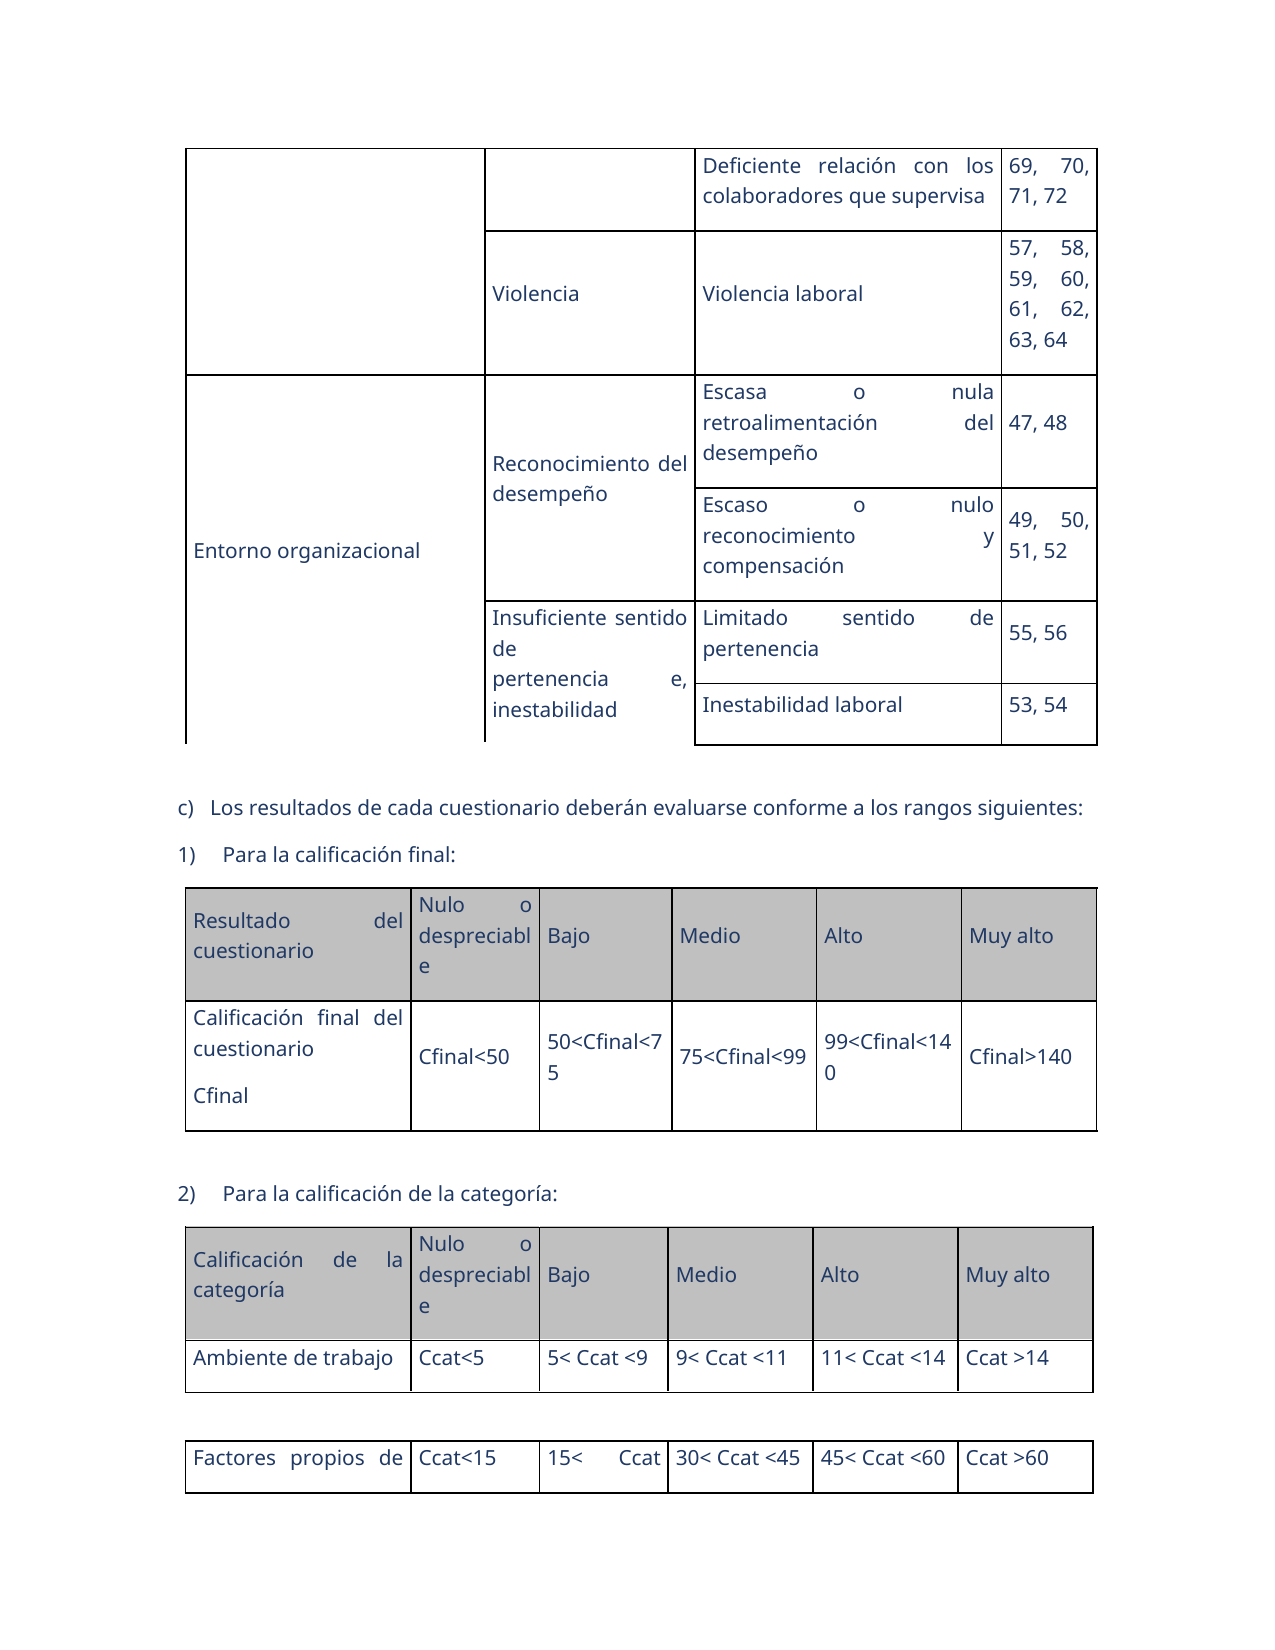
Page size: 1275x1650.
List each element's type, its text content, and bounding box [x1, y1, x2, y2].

table_cell Escasa o nula retroalimentación del desempeño [696, 376, 1001, 487]
text 2) Para la calificación de la categoría: [177, 1179, 1098, 1207]
table_header Muy alto [962, 889, 1096, 1000]
table_cell Cfinal>140 [962, 1002, 1096, 1130]
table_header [186, 1442, 410, 1492]
table_header Medio [669, 1228, 812, 1339]
table_cell 69, 70, 71, 72 [1002, 149, 1096, 230]
text 1) Para la calificación final: [177, 840, 1098, 868]
table_header Bajo [540, 889, 671, 1000]
text c) Los resultados de cada cuestionario deberán evaluarse conforme a los rangos siguientes: [177, 793, 1098, 821]
table_header Alto [817, 889, 961, 1000]
table_cell 99<Cfinal<140 [817, 1002, 961, 1130]
table_header Ccat<15 [412, 1442, 539, 1492]
table_header 30< Ccat <45 [669, 1442, 812, 1492]
table_cell 49, 50, 51, 52 [1002, 489, 1096, 600]
table_cell Limitado sentido de pertenencia [696, 602, 1001, 683]
table_cell 75<Cfinal<99 [673, 1002, 816, 1130]
table_header Alto [814, 1228, 957, 1339]
table_cell 55, 56 [1002, 602, 1096, 683]
table_cell 9< Ccat <11 [669, 1341, 812, 1391]
table_cell Insuficiente sentido de pertenencia e, inestabilidad [485, 602, 694, 744]
table_cell 47, 48 [1002, 376, 1096, 487]
table_header Bajo [540, 1228, 667, 1339]
table_header Nulo o despreciable [412, 889, 539, 1000]
table_header Calificación de la categoría [186, 1228, 410, 1339]
table_cell 11< Ccat <14 [814, 1341, 957, 1391]
table_header 45< Ccat <60 [814, 1442, 957, 1492]
table_cell Violencia [486, 232, 694, 374]
table_cell Inestabilidad laboral [696, 684, 1001, 744]
table_header Nulo o despreciable [412, 1228, 539, 1339]
table_header Medio [673, 889, 816, 1000]
table_cell Entorno organizacional [187, 376, 485, 744]
table_header Ccat >60 [959, 1442, 1092, 1492]
table_cell Ccat >14 [959, 1341, 1092, 1391]
table_cell Ambiente de trabajo [186, 1341, 410, 1391]
table_cell 53, 54 [1002, 684, 1096, 744]
table_header Muy alto [959, 1228, 1092, 1339]
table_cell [486, 149, 694, 230]
table_cell Calificación final del cuestionario Cfinal [186, 1002, 410, 1130]
table_cell 50<Cfinal<75 [540, 1002, 671, 1130]
table_header Resultado del cuestionario [186, 889, 410, 1000]
table_cell Reconocimiento del desempeño [486, 376, 694, 600]
table_cell Ccat<5 [412, 1341, 539, 1391]
table_cell 5< Ccat <9 [540, 1341, 667, 1391]
table_cell Violencia laboral [696, 232, 1001, 374]
table_header 15< Ccat <30 [540, 1442, 667, 1492]
table_cell 57, 58, 59, 60, 61, 62, 63, 64 [1002, 232, 1096, 374]
table_cell Cfinal<50 [412, 1002, 539, 1130]
table_cell Escaso o nulo reconocimiento y compensación [696, 489, 1001, 600]
table_cell Deficiente relación con los colaboradores que supervisa [696, 149, 1001, 230]
